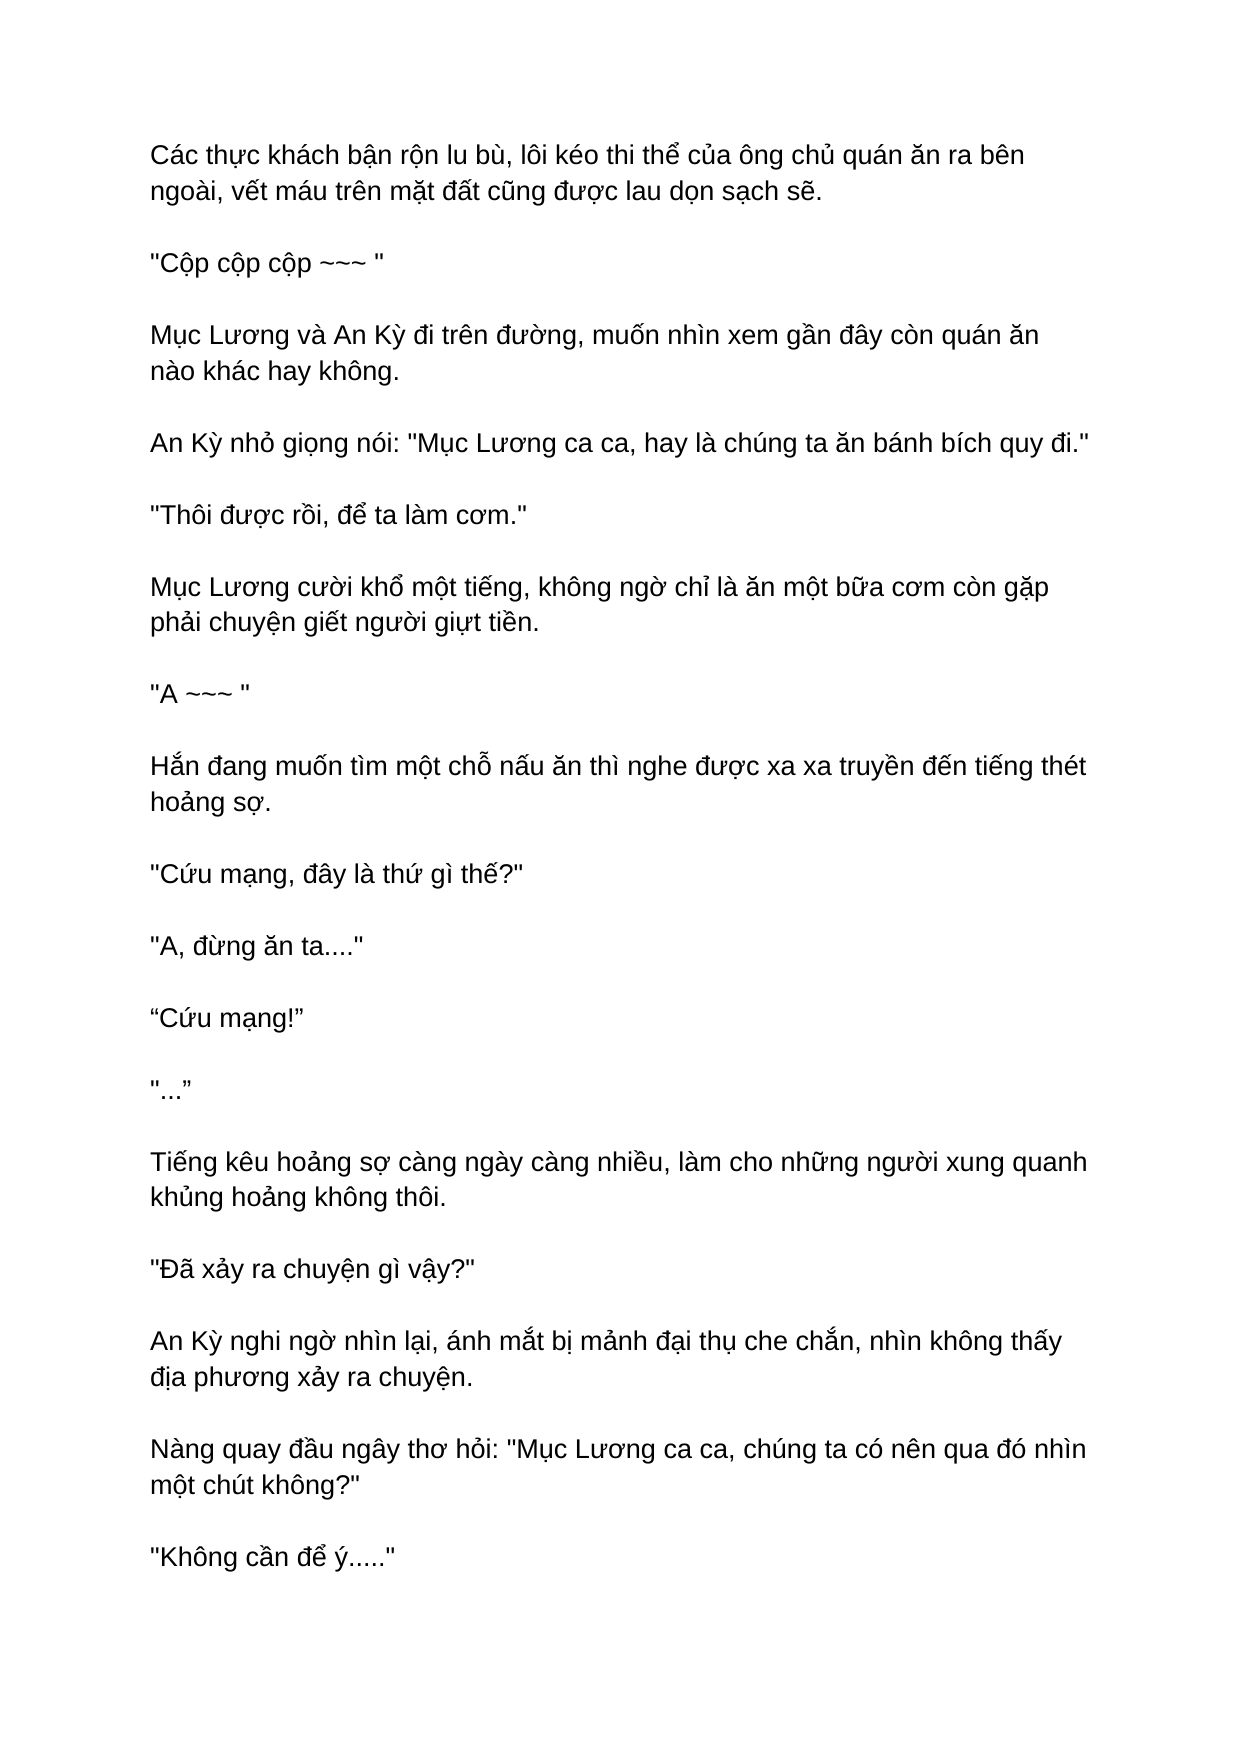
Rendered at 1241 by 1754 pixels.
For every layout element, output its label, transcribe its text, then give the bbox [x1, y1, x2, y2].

text "Thôi được rồi, để ta làm cơm." [150, 499, 1090, 530]
text “Cứu mạng!” [150, 1002, 1090, 1033]
text "Đã xảy ra chuyện gì vậy?" [150, 1253, 1090, 1284]
text Các thực khách bận rộn lu bù, lôi kéo thi thể của ông chủ quán ăn ra bên ngoài, vết máu trên mặt đất cũng được lau dọn sạch sẽ. [150, 139, 1090, 206]
text "A, đừng ăn ta...." [150, 930, 1090, 961]
text Hắn đang muốn tìm một chỗ nấu ăn thì nghe được xa xa truyền đến tiếng thét hoảng sợ. [150, 750, 1090, 817]
text Nàng quay đầu ngây thơ hỏi: "Mục Lương ca ca, chúng ta có nên qua đó nhìn một chút không?" [150, 1433, 1090, 1500]
text "Không cần để ý....." [150, 1541, 1090, 1572]
text "Cứu mạng, đây là thứ gì thế?" [150, 858, 1090, 889]
text Mục Lương và An Kỳ đi trên đường, muốn nhìn xem gần đây còn quán ăn nào khác hay không. [150, 319, 1090, 386]
text Mục Lương cười khổ một tiếng, không ngờ chỉ là ăn một bữa cơm còn gặp phải chuyện giết người giựt tiền. [150, 571, 1090, 638]
text "...” [150, 1074, 1090, 1105]
text An Kỳ nghi ngờ nhìn lại, ánh mắt bị mảnh đại thụ che chắn, nhìn không thấy địa phương xảy ra chuyện. [150, 1325, 1090, 1392]
text Tiếng kêu hoảng sợ càng ngày càng nhiều, làm cho những người xung quanh khủng hoảng không thôi. [150, 1146, 1090, 1213]
text "Cộp cộp cộp ~~~ " [150, 247, 1090, 278]
text "A ~~~ " [150, 678, 1090, 709]
text An Kỳ nhỏ giọng nói: "Mục Lương ca ca, hay là chúng ta ăn bánh bích quy đi." [150, 427, 1090, 458]
